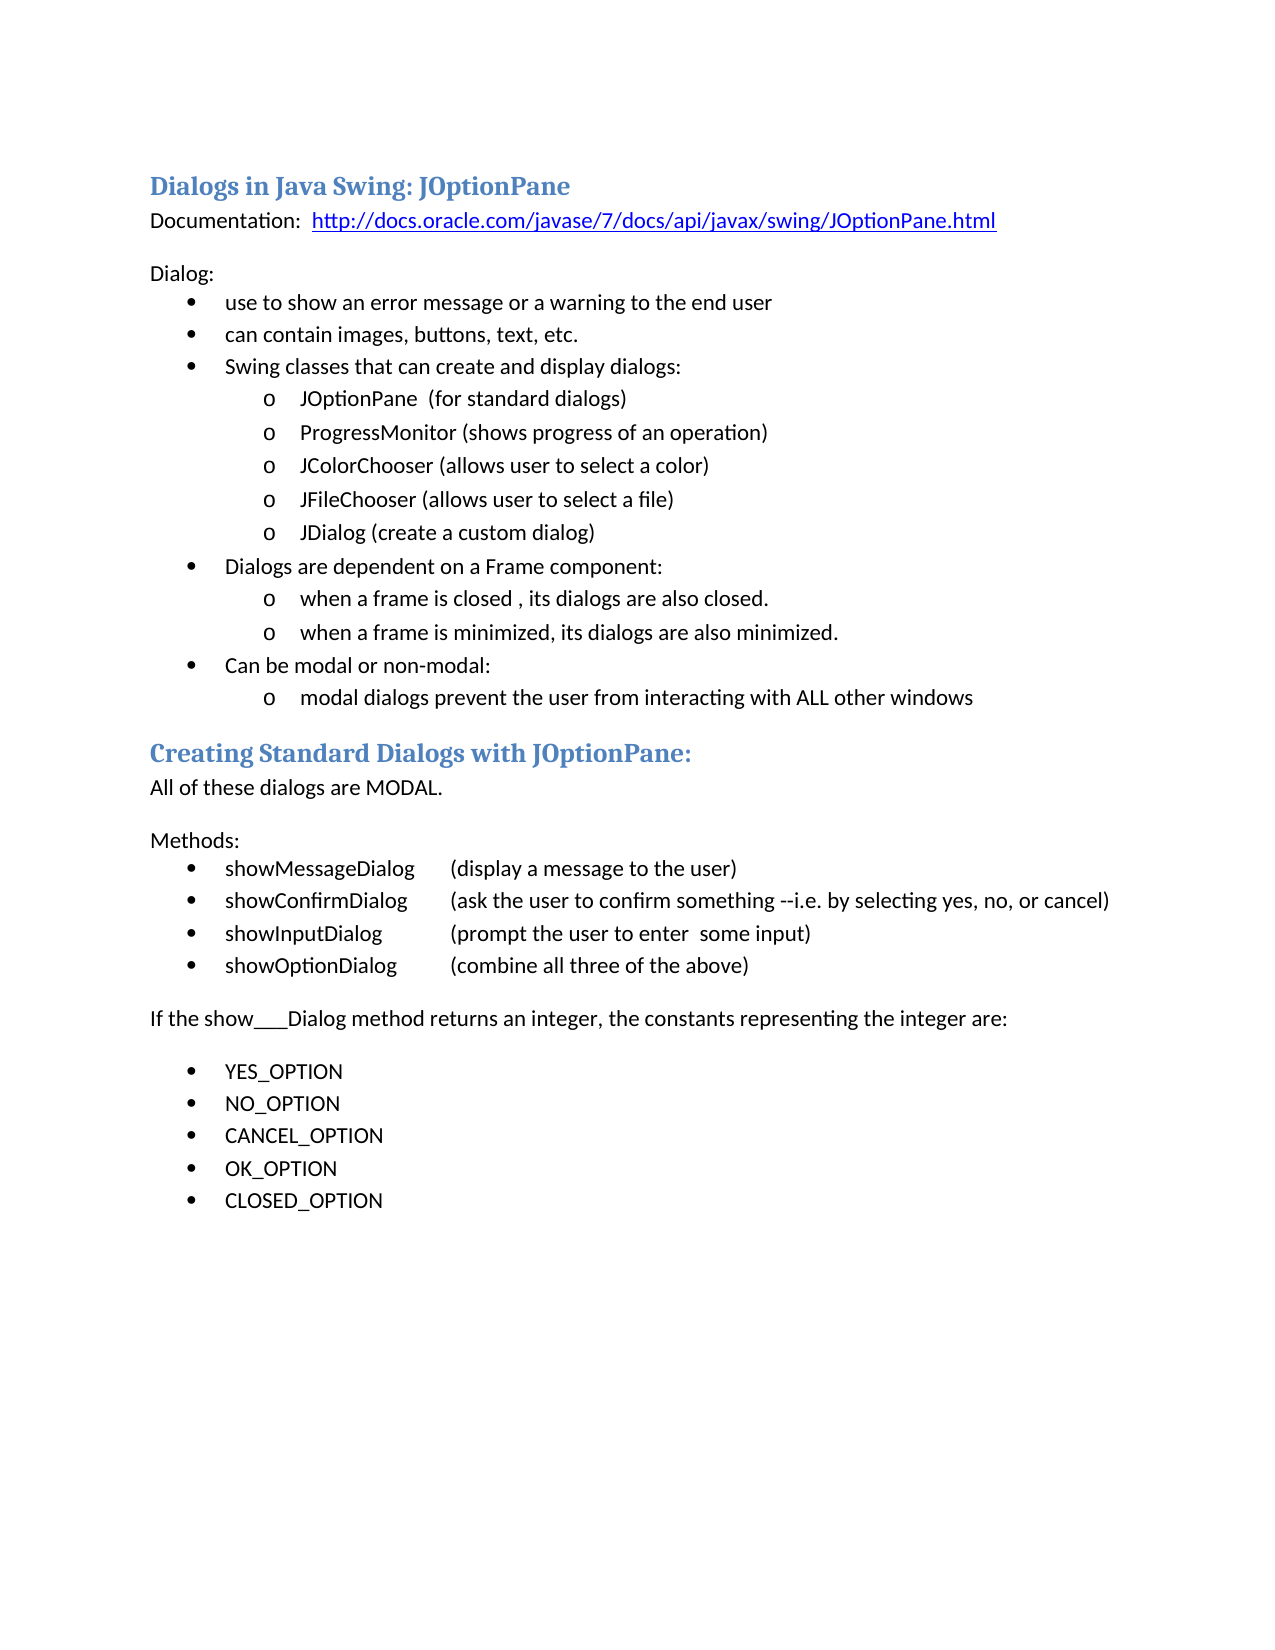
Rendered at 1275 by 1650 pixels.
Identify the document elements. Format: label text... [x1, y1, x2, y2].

list when a frame is closed , its dialogs are also closed. [262, 584, 1125, 613]
list showInputDialog (prompt the user to enter some input) [187, 919, 1125, 947]
list CLOSED_OPTION [187, 1186, 1125, 1214]
list when a frame is minimized, its dialogs are also minimized. [262, 618, 1125, 647]
list CANCEL_OPTION [187, 1121, 1125, 1149]
list Can be modal or non-modal: [187, 651, 1125, 679]
list showConfirmDialog (ask the user to confirm something --i.e. by selecting yes, no, or cancel) [187, 887, 1125, 915]
list use to show an error message or a warning to the end user [187, 288, 1125, 316]
list YES_OPTION [187, 1057, 1125, 1085]
list Dialogs are dependent on a Frame component: [187, 552, 1125, 580]
list modal dialogs prevent the user from interacting with ALL other windows [262, 683, 1125, 712]
list JFileChooser (allows user to select a file) [262, 485, 1125, 514]
list OK_OPTION [187, 1154, 1125, 1182]
text Documentation: http://docs.oracle.com/javase/7/docs/api/javax/swing/JOptionPane.html [150, 207, 1125, 234]
list showOptionDialog (combine all three of the above) [187, 951, 1125, 979]
subtitle Creating Standard Dialogs with JOptionPane: [150, 738, 1125, 769]
list Swing classes that can create and display dialogs: [187, 352, 1125, 380]
list showMessageDialog (display a message to the user) [187, 854, 1125, 882]
list NO_OPTION [187, 1089, 1125, 1117]
text Dialog: [150, 259, 1125, 288]
list ProgressMonitor (shows progress of an operation) [262, 418, 1125, 447]
text Methods: [150, 826, 1125, 854]
list JColorChooser (allows user to select a color) [262, 451, 1125, 480]
subtitle Dialogs in Java Swing: JOptionPane [150, 171, 1125, 202]
text If the show___Dialog method returns an integer, the constants representing the integer are: [150, 1004, 1125, 1032]
list JOptionPane (for standard dialogs) [262, 384, 1125, 413]
list can contain images, buttons, text, etc. [187, 320, 1125, 348]
list JDialog (create a custom dialog) [262, 518, 1125, 547]
text All of these dialogs are MODAL. [150, 773, 1125, 801]
